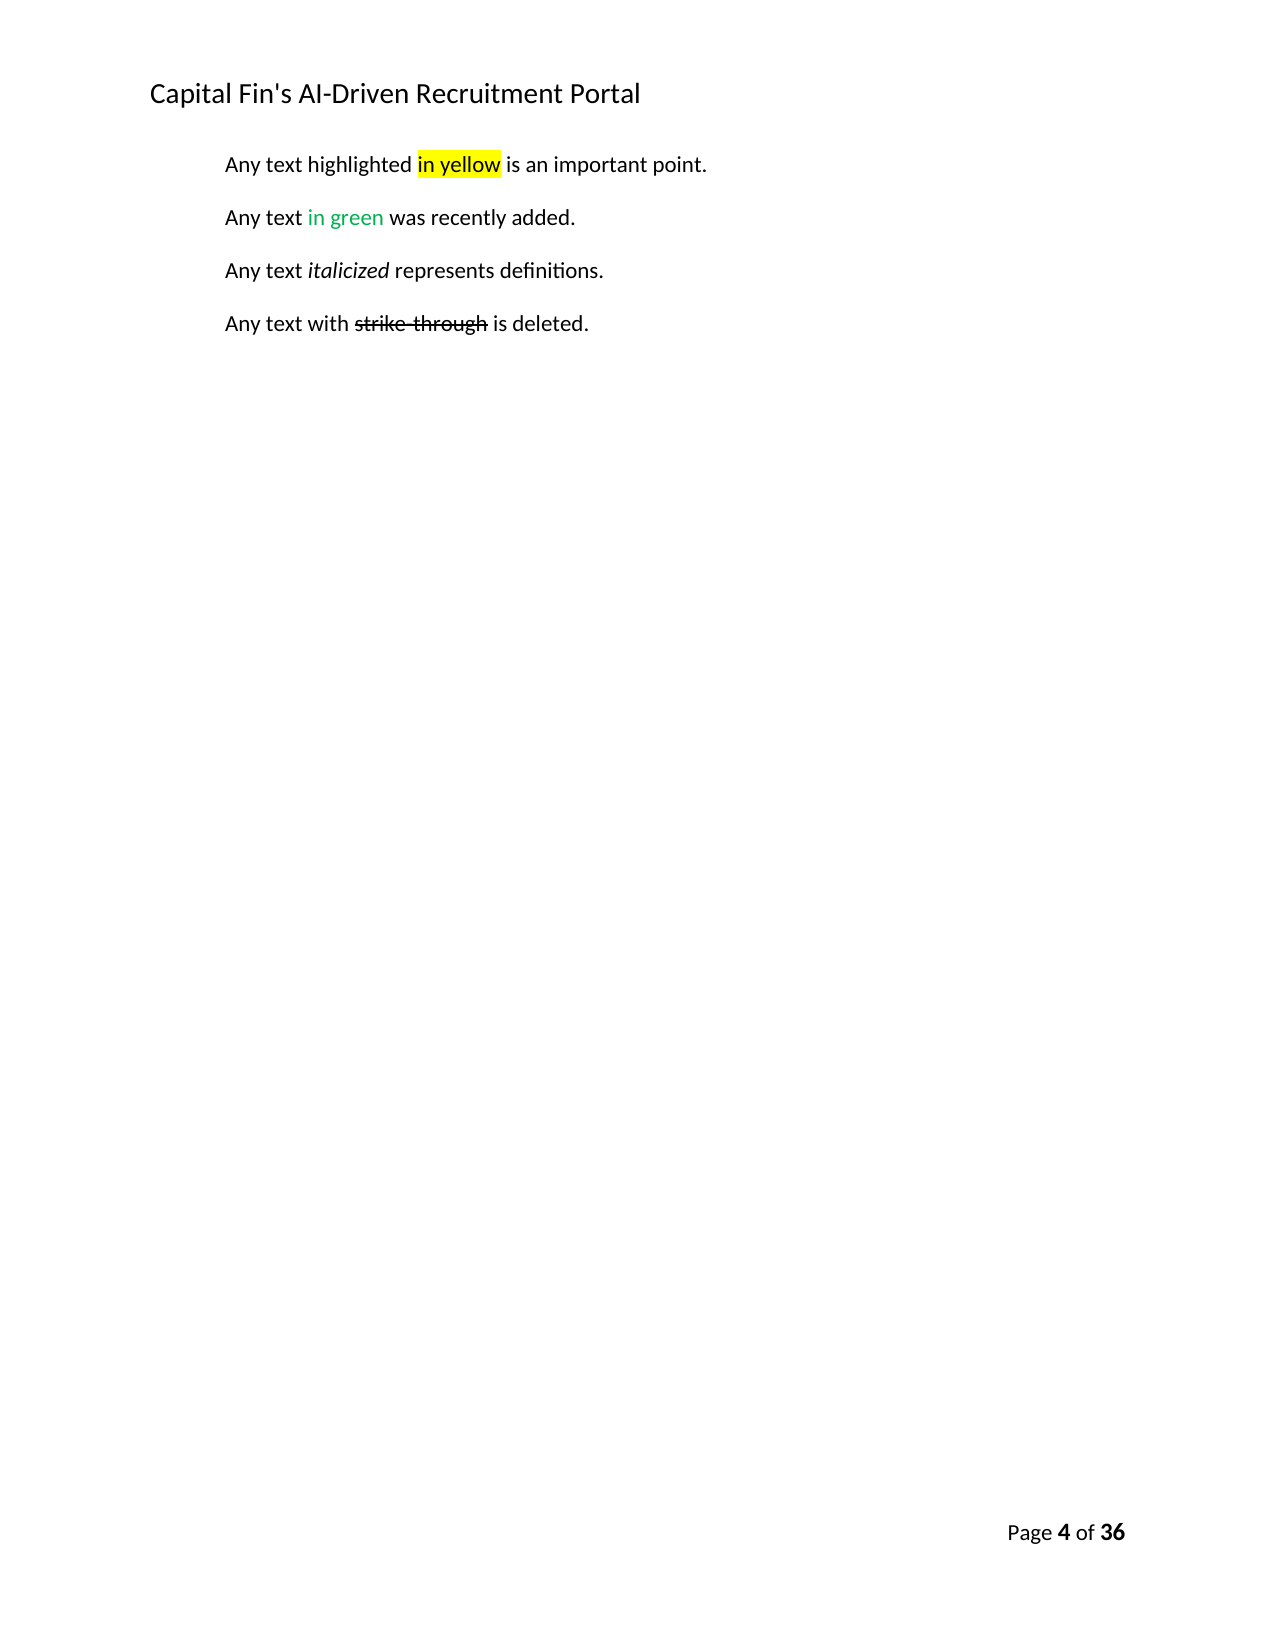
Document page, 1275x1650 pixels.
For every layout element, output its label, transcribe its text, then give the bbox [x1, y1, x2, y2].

text Any text italicized represents definitions. [225, 256, 1125, 284]
text Any text in green was recently added. [225, 203, 1125, 231]
text Any text with strike-through is deleted. [225, 309, 1125, 337]
text Any text highlighted in yellow is an important point. [225, 150, 418, 178]
text Any text highlighted in yellow is an important point. [501, 150, 1125, 178]
